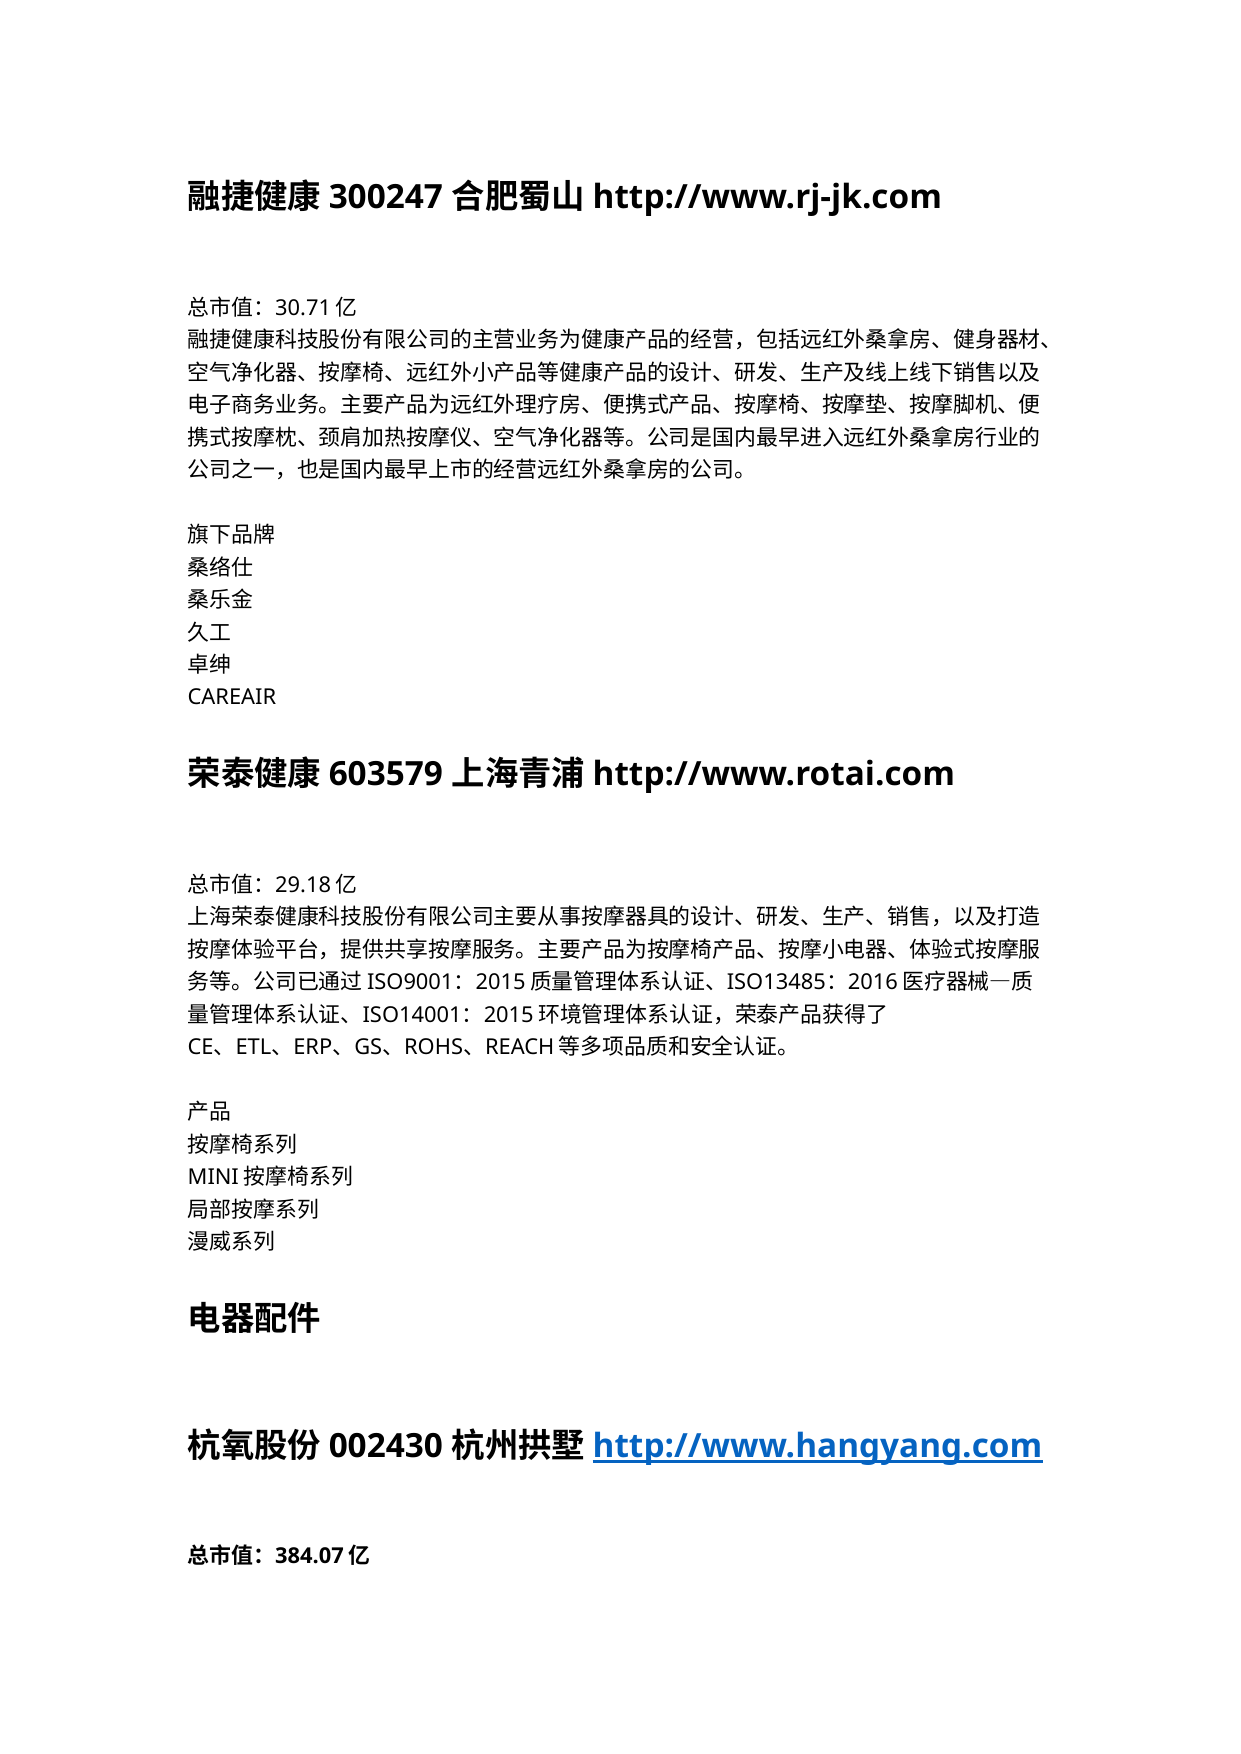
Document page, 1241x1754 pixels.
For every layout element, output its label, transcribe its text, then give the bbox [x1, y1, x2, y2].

text 桑乐金 [187, 582, 1053, 614]
text 按摩椅系列 [187, 1126, 1053, 1159]
text 产品 [187, 1094, 1053, 1126]
text 总市值：29.18亿 [187, 866, 1053, 899]
text 卓绅 [187, 647, 1053, 679]
subtitle 杭氧股份 002430 杭州拱墅 http://www.hangyang.com [187, 1411, 1053, 1476]
subtitle 电器配件 [187, 1283, 1053, 1348]
text 融捷健康科技股份有限公司的主营业务为健康产品的经营，包括远红外桑拿房、健身器材、空气净化器、按摩椅、远红外小产品等健康产品的设计、研发、生产及线上线下销售以及电子商务业务。主要产品为远红外理疗房、便携式产品、按摩椅、按摩垫、按摩脚机、便携式按摩枕、颈肩加热按摩仪、空气净化器等。公司是国内最早进入远红外桑拿房行业的公司之一，也是国内最早上市的经营远红外桑拿房的公司。 [187, 322, 1053, 484]
text 旗下品牌 [187, 517, 1053, 549]
subtitle 荣泰健康 603579 上海青浦 http://www.rotai.com [187, 739, 1053, 804]
text 久工 [187, 614, 1053, 647]
subtitle 融捷健康 300247 合肥蜀山 http://www.rj-jk.com [187, 162, 1053, 227]
text 漫威系列 [187, 1224, 1053, 1256]
text 上海荣泰健康科技股份有限公司主要从事按摩器具的设计、研发、生产、销售，以及打造按摩体验平台，提供共享按摩服务。主要产品为按摩椅产品、按摩小电器、体验式按摩服务等。公司已通过ISO9001：2015质量管理体系认证、ISO13485：2016医疗器械—质量管理体系认证、ISO14001：2015环境管理体系认证，荣泰产品获得了CE、ETL、ERP、GS、ROHS、REACH等多项品质和安全认证。 [187, 899, 1053, 1061]
text MINI按摩椅系列 [187, 1159, 1053, 1191]
text 局部按摩系列 [187, 1191, 1053, 1224]
text CAREAIR [187, 679, 1053, 712]
text 桑络仕 [187, 549, 1053, 582]
text 总市值：30.71亿 [187, 289, 1053, 322]
text 总市值：384.07亿 [187, 1538, 1053, 1571]
